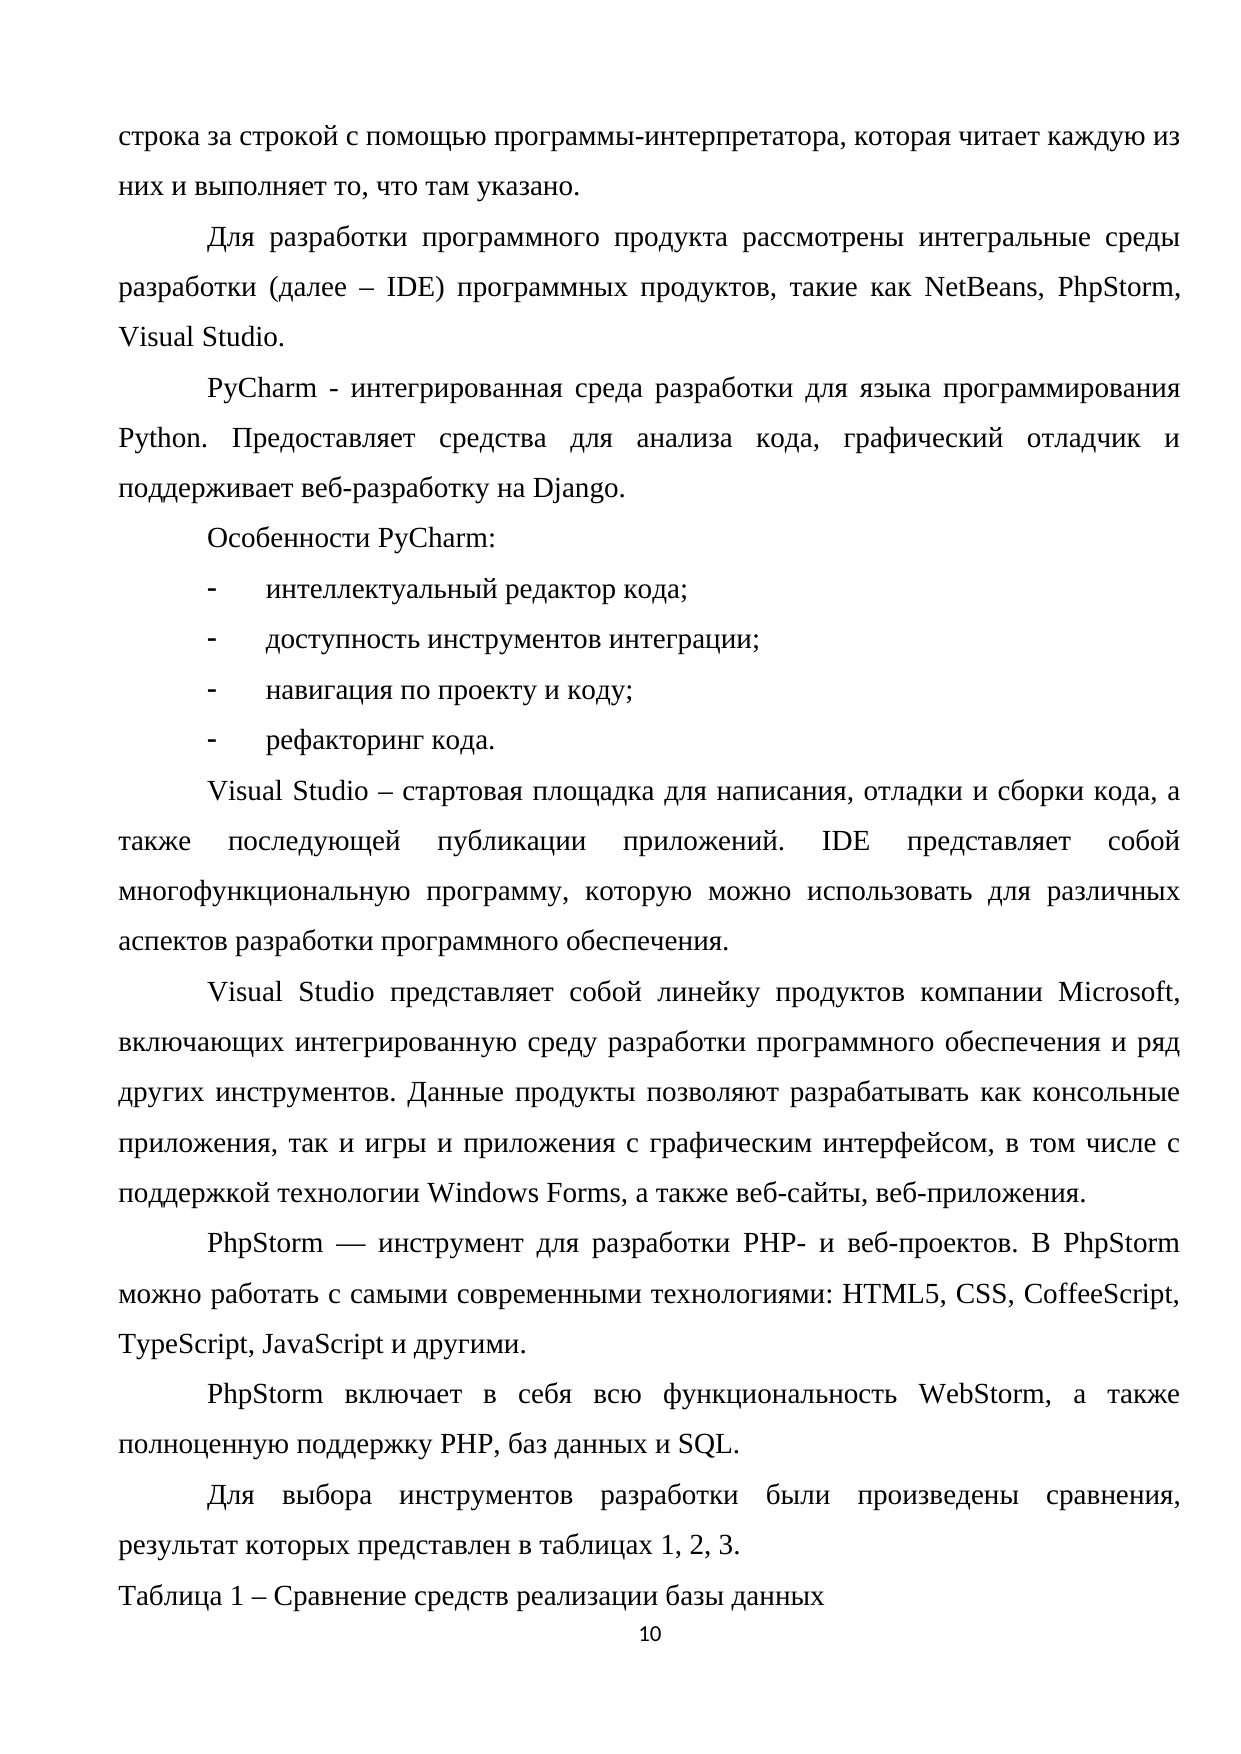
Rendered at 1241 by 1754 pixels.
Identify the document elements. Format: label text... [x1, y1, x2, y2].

text PhpStorm включает в себя всю функциональность WebStorm, а также полноценную поддержку PHP, баз данных и SQL. [118, 1376, 1181, 1460]
text Для выбора инструментов разработки были произведены сравнения, результат которых представлен в таблицах 1, 2, 3. [118, 1477, 1181, 1561]
text PhpStorm — инструмент для разработки PHP- и веб-проектов. В PhpStorm можно работать с самыми современными технологиями: HTML5, CSS, CoffeeScript, TypeScript, JavaScript и другими. [118, 1225, 1181, 1359]
text Visual Studio представляет собой линейку продуктов компании Microsoft, включающих интегрированную среду разработки программного обеспечения и ряд других инструментов. Данные продукты позволяют разрабатывать как консольные приложения, так и игры и приложения с графическим интерфейсом, в том числе с поддержкой технологии Windows Forms, а также веб-сайты, веб-приложения. [118, 974, 1181, 1209]
list интеллектуальный редактор кода; [118, 571, 1181, 604]
list рефакторинг кода. [118, 722, 1181, 756]
list навигация по проекту и коду; [118, 672, 1181, 705]
text Для разработки программного продукта рассмотрены интегральные среды разработки (далее – IDE) программных продуктов, такие как NetBeans, PhpStorm, Visual Studio. [118, 219, 1181, 353]
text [118, 152, 1181, 202]
text Visual Studio – стартовая площадка для написания, отладки и сборки кода, а также последующей публикации приложений. IDE представляет собой многофункциональную программу, которую можно использовать для различных аспектов разработки программного обеспечения. [118, 773, 1181, 957]
list доступность инструментов интеграции; [118, 621, 1181, 655]
text Особенности PyCharm: [118, 521, 1181, 554]
text PyCharm - интегрированная среда разработки для языка программирования Python. Предоставляет средства для анализа кода, графический отладчик и поддерживает веб-разработку на Django. [118, 370, 1181, 504]
text Таблица 1 – Сравнение средств реализации базы данных [118, 1578, 1181, 1611]
